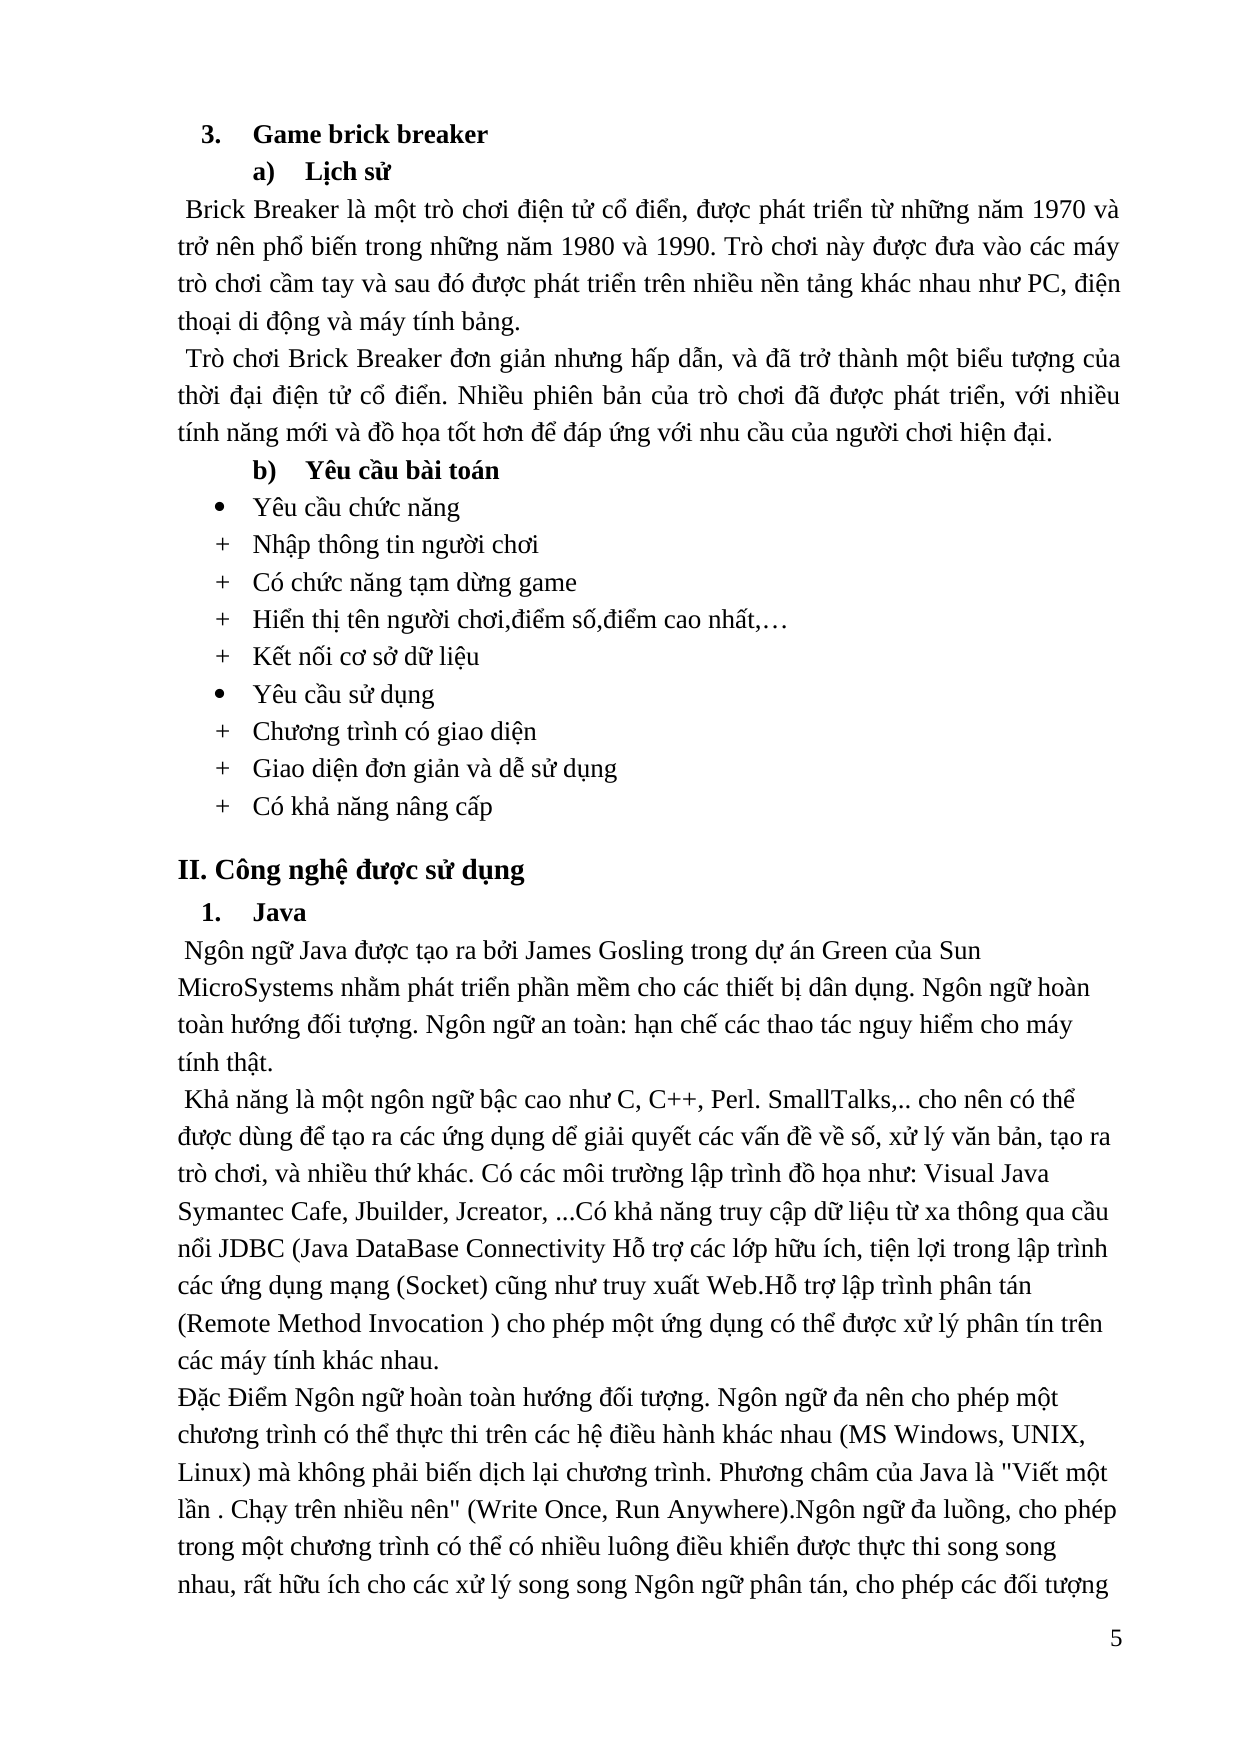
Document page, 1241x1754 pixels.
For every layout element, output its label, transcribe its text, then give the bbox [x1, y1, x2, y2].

list Có khả năng nâng cấp [215, 790, 1122, 821]
text Khả năng là một ngôn ngữ bậc cao như C, C++, Perl. SmallTalks,.. cho nên có thể được dùng để tạo ra các ứng dụng dể giải quyết các vấn đề về số, xử lý văn bản, tạo ra [177, 1083, 1122, 1151]
text nổi JDBC (Java DataBase Connectivity Hỗ trợ các lớp hữu ích, tiện lợi trong lập trình [177, 1232, 1122, 1263]
text các ứng dụng mạng (Socket) cũng như truy xuất Web.Hỗ trợ lập trình phân tán [177, 1269, 1122, 1301]
list Lịch sử [252, 155, 1122, 187]
list Hiển thị tên người chơi,điểm số,điểm cao nhất,… [215, 603, 1122, 634]
subtitle Game brick breaker [201, 118, 1122, 149]
list Nhập thông tin người chơi [215, 528, 1122, 560]
text Trò chơi Brick Breaker đơn giản nhưng hấp dẫn, và đã trở thành một biểu tượng của thời đại điện tử cổ điển. Nhiều phiên bản của trò chơi đã được phát triển, với nhiều tính năng mới và đồ họa tốt hơn để đáp ứng với nhu cầu của người chơi hiện đại. [177, 342, 1122, 448]
list Yêu cầu sử dụng [215, 678, 1122, 709]
list Yêu cầu chức năng [215, 491, 1122, 522]
list Kết nối cơ sở dữ liệu [215, 640, 1122, 672]
list Chương trình có giao diện [215, 715, 1122, 746]
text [177, 1381, 1122, 1599]
subtitle Java [201, 896, 1122, 928]
text các máy tính khác nhau. [177, 1344, 1122, 1375]
text Brick Breaker là một trò chơi điện tử cổ điển, được phát triển từ những năm 1970 và trở nên phổ biến trong những năm 1980 và 1990. Trò chơi này được đưa vào các máy trò chơi cầm tay và sau đó được phát triển trên nhiều nền tảng khác nhau như PC, điện thoại di động và máy tính bảng. [177, 193, 1122, 336]
subtitle Công nghệ được sử dụng [177, 852, 1122, 886]
text (Remote Method Invocation ) cho phép một ứng dụng có thể được xử lý phân tín trên [177, 1307, 1122, 1338]
list Yêu cầu bài toán [252, 454, 1122, 485]
list Giao diện đơn giản và dễ sử dụng [215, 752, 1122, 784]
text trò chơi, và nhiều thứ khác. Có các môi trường lập trình đồ họa như: Visual Java Symantec Cafe, Jbuilder, Jcreator, ...Có khả năng truy cập dữ liệu từ xa thông qua cầu [177, 1157, 1122, 1226]
text Ngôn ngữ Java được tạo ra bởi James Gosling trong dự án Green của Sun MicroSystems nhằm phát triển phần mềm cho các thiết bị dân dụng. Ngôn ngữ hoàn toàn hướng đối tượng. Ngôn ngữ an toàn: hạn chế các thao tác nguy hiểm cho máy tính thật. [177, 934, 1122, 1077]
list Có chức năng tạm dừng game [215, 566, 1122, 597]
